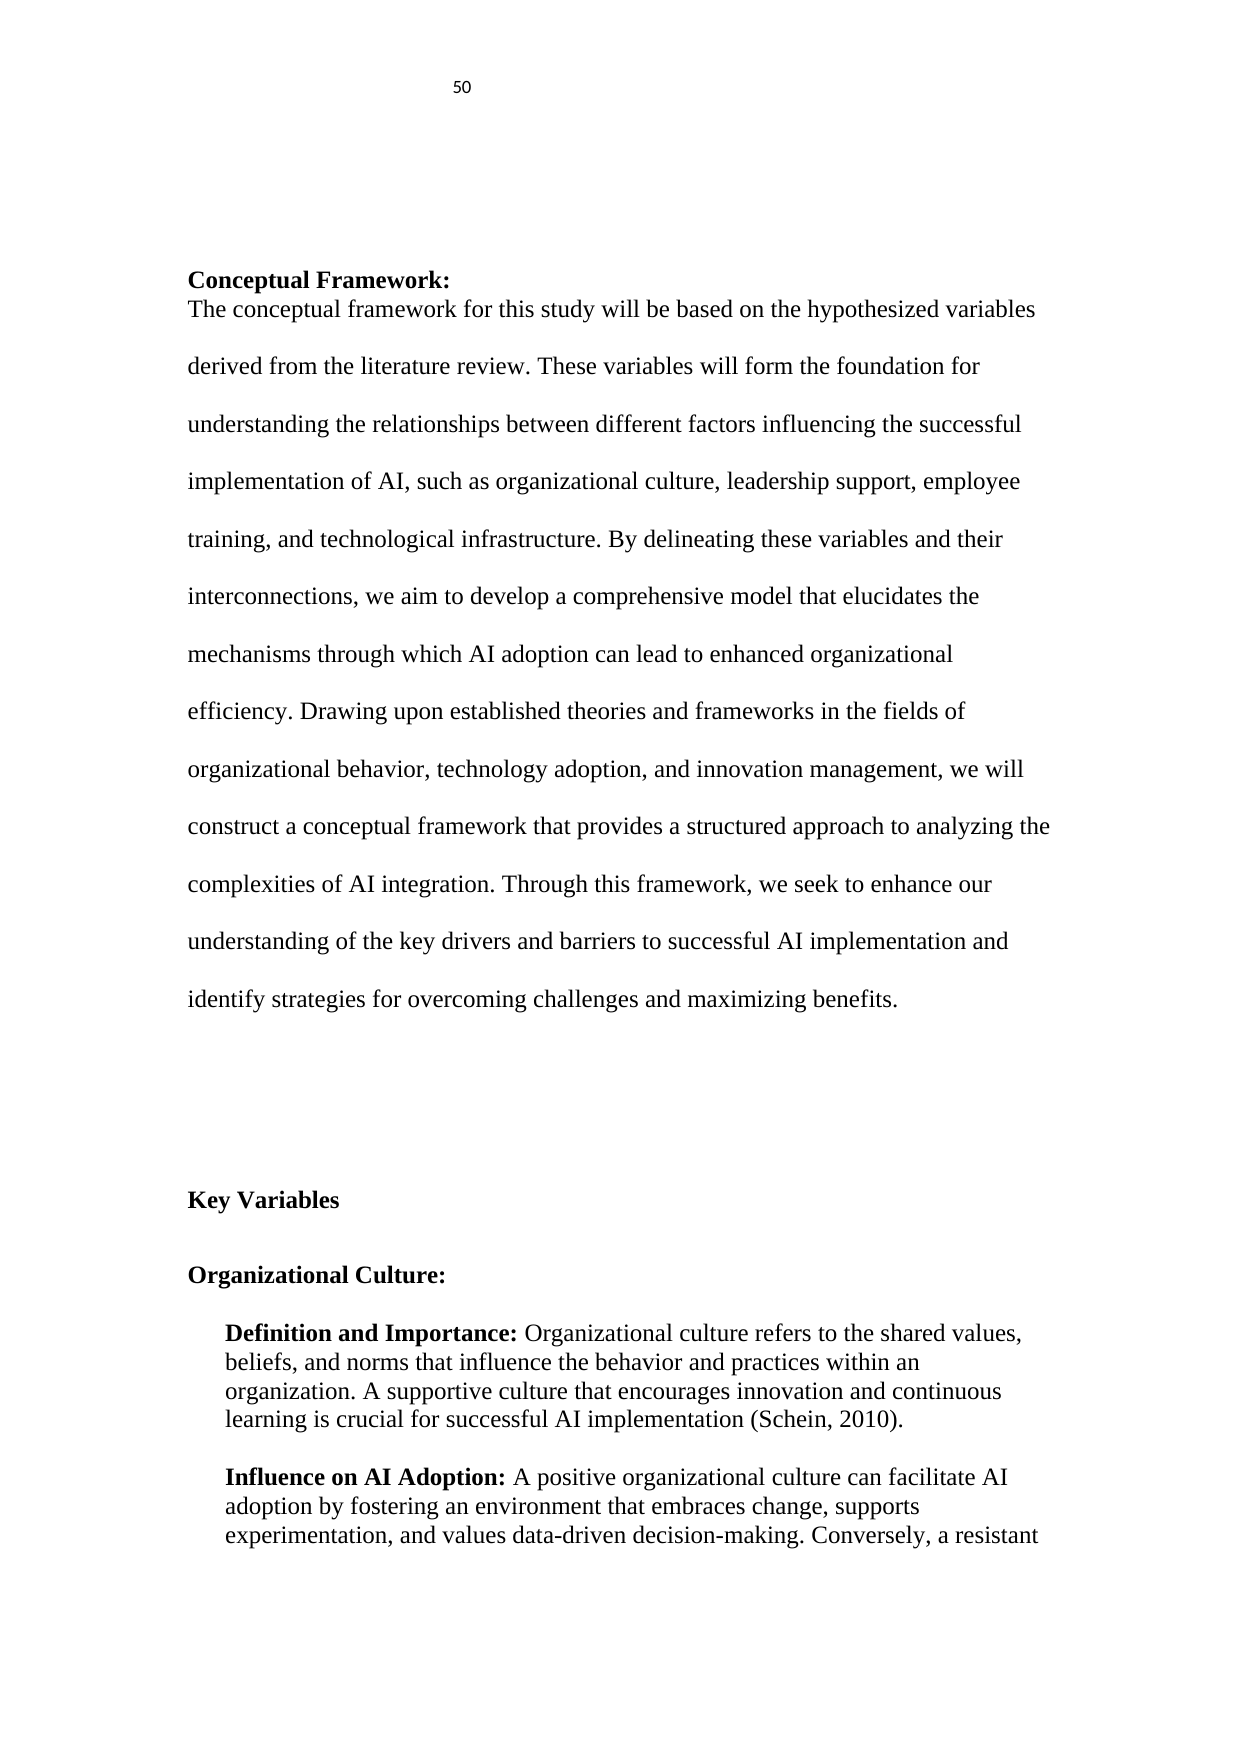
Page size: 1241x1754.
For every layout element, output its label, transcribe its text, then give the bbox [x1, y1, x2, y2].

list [225, 1462, 1053, 1549]
list Definition and Importance: Organizational culture refers to the shared values, beliefs, and norms that influence the behavior and practices within an organization. A supportive culture that encourages innovation and continuous learning is crucial for successful AI implementation (Schein, 2010). [225, 1318, 1053, 1433]
text Organizational Culture: [187, 1260, 1053, 1289]
text Conceptual Framework: [187, 265, 1053, 294]
subtitle Key Variables [187, 1185, 1053, 1214]
text The conceptual framework for this study will be based on the hypothesized variables derived from the literature review. These variables will form the foundation for understanding the relationships between different factors influencing the successful implementation of AI, such as organizational culture, leadership support, employee training, and technological infrastructure. By delineating these variables and their interconnections, we aim to develop a comprehensive model that elucidates the mechanisms through which AI adoption can lead to enhanced organizational efficiency. Drawing upon established theories and frameworks in the fields of organizational behavior, technology adoption, and innovation management, we will construct a conceptual framework that provides a structured approach to analyzing the complexities of AI integration. Through this framework, we seek to enhance our understanding of the key drivers and barriers to successful AI implementation and identify strategies for overcoming challenges and maximizing benefits. [187, 294, 1053, 1012]
